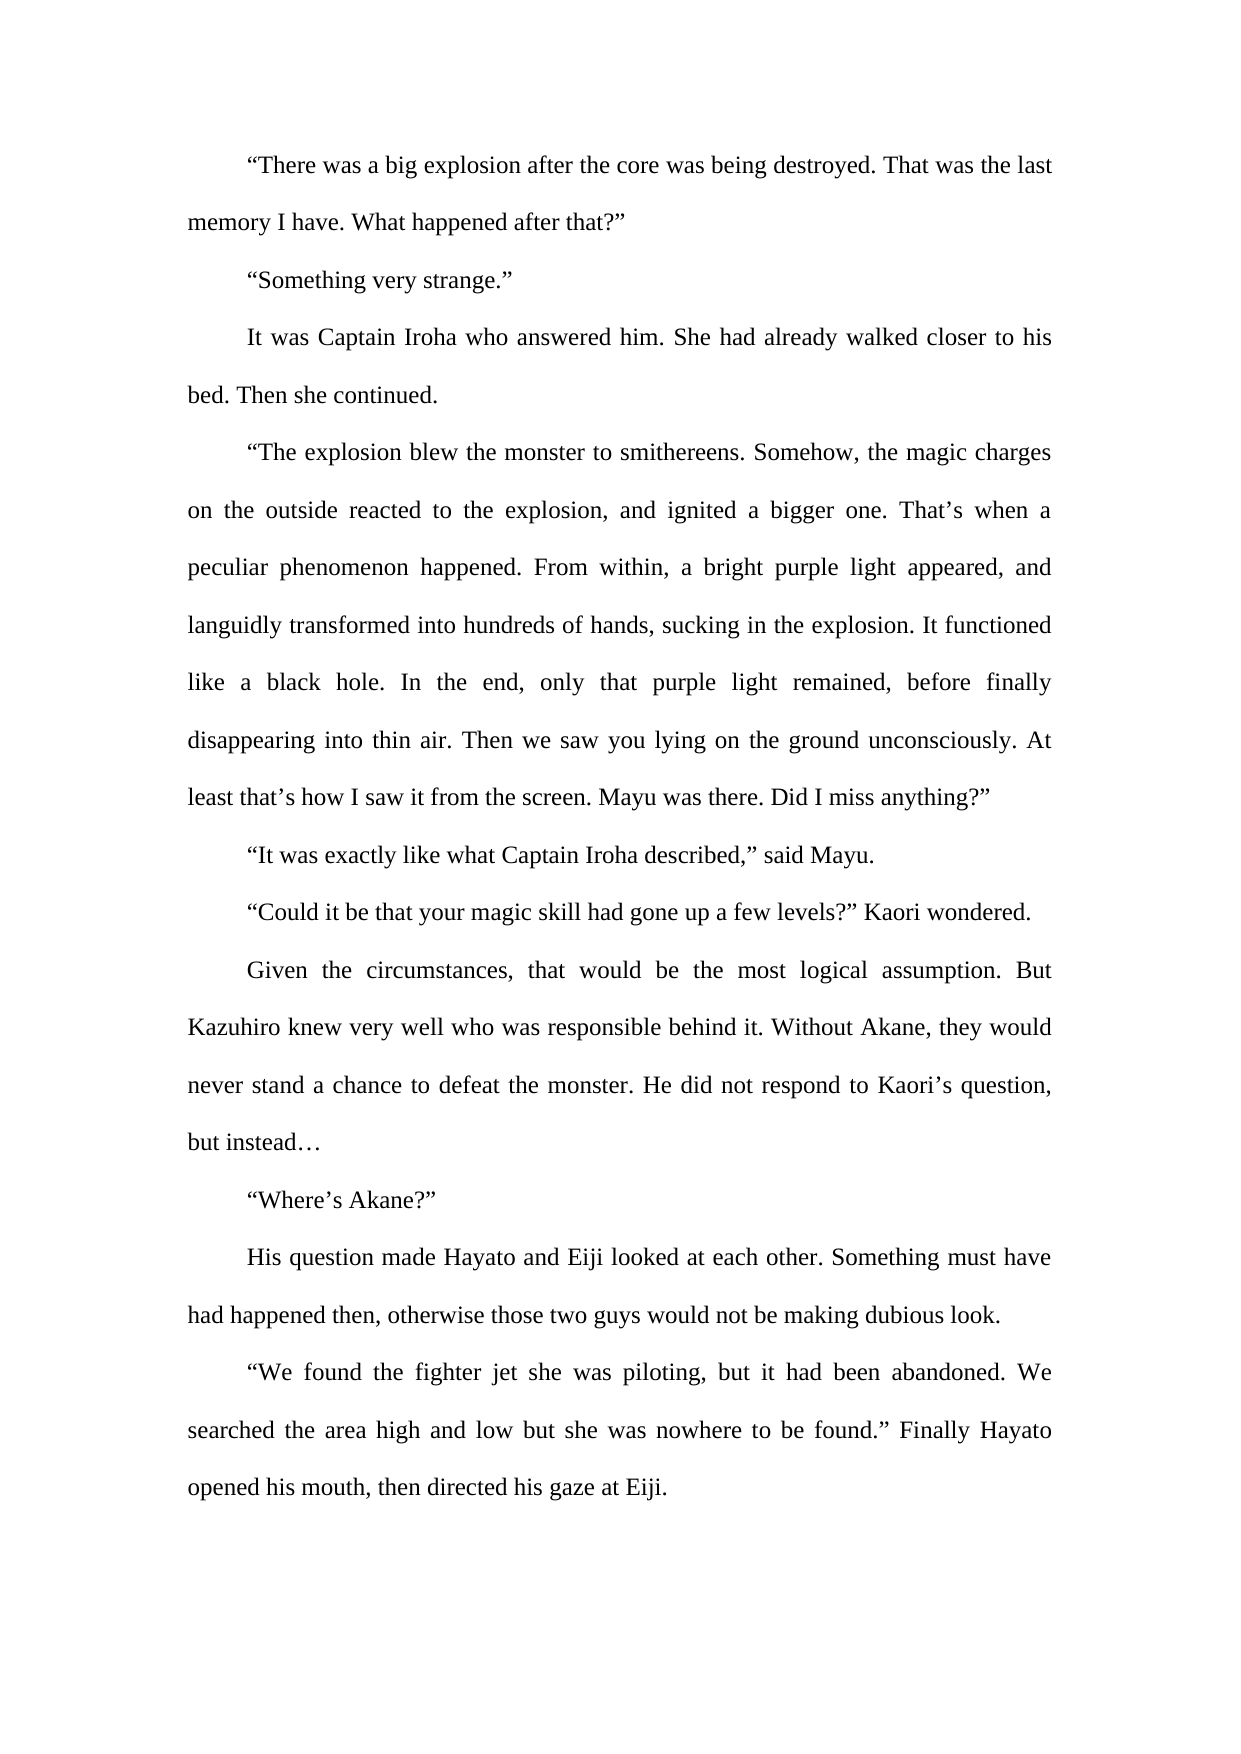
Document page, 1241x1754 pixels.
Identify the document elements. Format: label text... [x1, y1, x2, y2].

text “It was exactly like what Captain Iroha described,” said Mayu. [187, 840, 1053, 869]
text “We found the fighter jet she was piloting, but it had been abandoned. We searched the area high and low but she was nowhere to be found.” Finally Hayato opened his mouth, then directed his gaze at Eiji. [187, 1357, 1053, 1501]
text It was Captain Iroha who answered him. She had already walked closer to his bed. Then she continued. [187, 322, 1053, 409]
text “Could it be that your magic skill had gone up a few levels?” Kaori wondered. [187, 897, 1053, 926]
text “The explosion blew the monster to smithereens. Somehow, the magic charges on the outside reacted to the explosion, and ignited a bigger one. That’s when a peculiar phenomenon happened. From within, a bright purple light appeared, and languidly transformed into hundreds of hands, sucking in the explosion. It functioned like a black hole. In the end, only that purple light remained, before finally disappearing into thin air. Then we saw you lying on the ground unconsciously. At least that’s how I saw it from the screen. Mayu was there. Did I miss anything?” [187, 437, 1053, 811]
text “Where’s Akane?” [187, 1185, 1053, 1214]
text “Something very strange.” [187, 265, 1053, 294]
text “There was a big explosion after the core was being destroyed. That was the last memory I have. What happened after that?” [187, 150, 1053, 236]
text His question made Hayato and Eiji looked at each other. Something must have had happened then, otherwise those two guys would not be making dubious look. [187, 1242, 1053, 1329]
text Given the circumstances, that would be the most logical assumption. But Kazuhiro knew very well who was responsible behind it. Without Akane, they would never stand a chance to defeat the monster. He did not respond to Kaori’s question, but instead… [187, 955, 1053, 1156]
